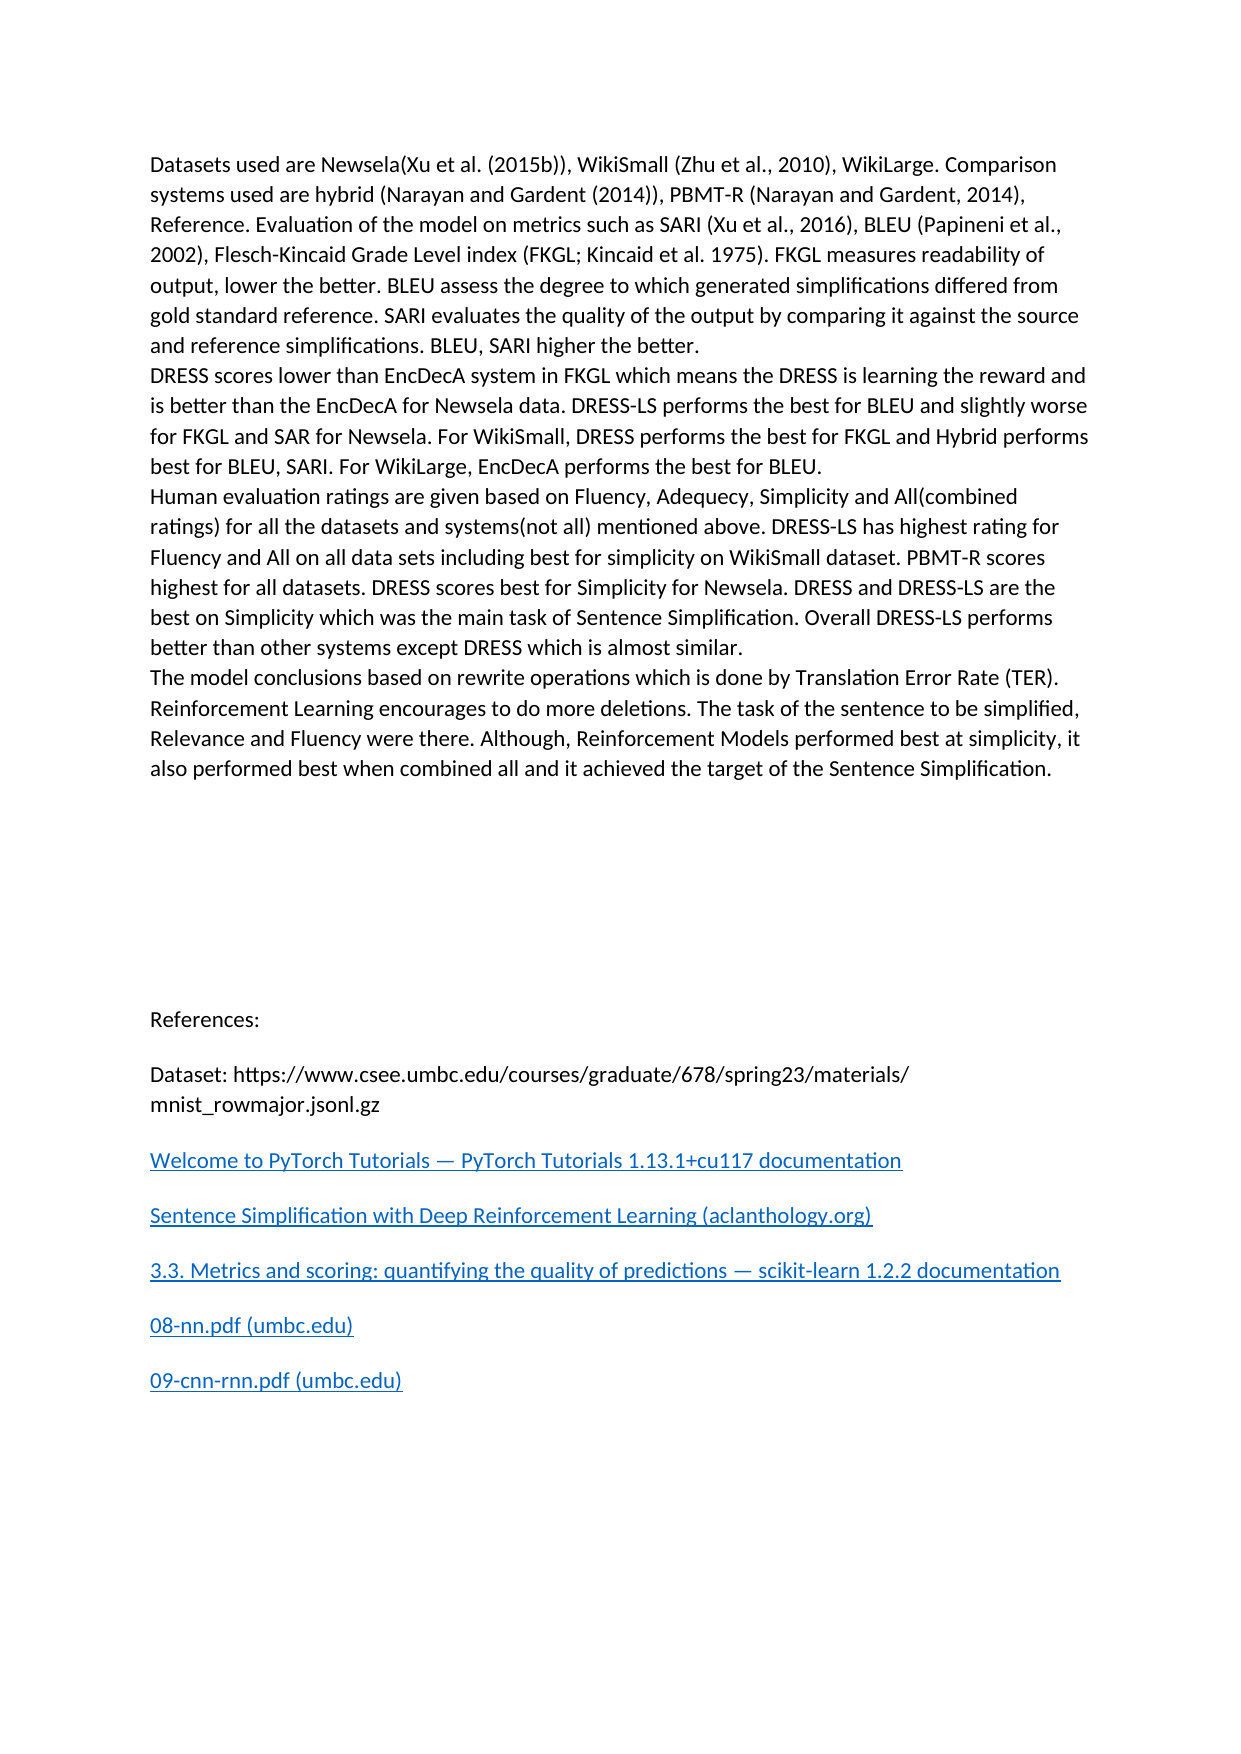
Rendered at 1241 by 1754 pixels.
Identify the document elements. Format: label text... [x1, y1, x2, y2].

text Datasets used are Newsela(Xu et al. (2015b)), WikiSmall (Zhu et al., 2010), WikiLarge. Comparison systems used are hybrid (Narayan and Gardent (2014)), PBMT-R (Narayan and Gardent, 2014), Reference. Evaluation of the model on metrics such as SARI (Xu et al., 2016), BLEU (Papineni et al., 2002), Flesch-Kincaid Grade Level index (FKGL; Kincaid et al. 1975). FKGL measures readability of output, lower the better. BLEU assess the degree to which generated simplifications differed from gold standard reference. SARI evaluates the quality of the output by comparing it against the source and reference simplifications. BLEU, SARI higher the better. [150, 150, 1090, 359]
text The model conclusions based on rewrite operations which is done by Translation Error Rate (TER). Reinforcement Learning encourages to do more deletions. The task of the sentence to be simplified, Relevance and Fluency were there. Although, Reinforcement Models performed best at simplicity, it also performed best when combined all and it achieved the target of the Sentence Simplification. [150, 663, 1090, 782]
text Welcome to PyTorch Tutorials — PyTorch Tutorials 1.13.1+cu117 documentation [150, 1146, 1090, 1174]
text References: [150, 1005, 1090, 1033]
text Human evaluation ratings are given based on Fluency, Adequecy, Simplicity and All(combined ratings) for all the datasets and systems(not all) mentioned above. DRESS-LS has highest rating for Fluency and All on all data sets including best for simplicity on WikiSmall dataset. PBMT-R scores highest for all datasets. DRESS scores best for Simplicity for Newsela. DRESS and DRESS-LS are the best on Simplicity which was the main task of Sentence Simplification. Overall DRESS-LS performs better than other systems except DRESS which is almost similar. [150, 482, 1090, 661]
text DRESS scores lower than EncDecA system in FKGL which means the DRESS is learning the reward and is better than the EncDecA for Newsela data. DRESS-LS performs the best for BLEU and slightly worse for FKGL and SAR for Newsela. For WikiSmall, DRESS performs the best for FKGL and Hybrid performs best for BLEU, SARI. For WikiLarge, EncDecA performs the best for BLEU. [150, 361, 1090, 480]
text Dataset: https://www.csee.umbc.edu/courses/graduate/678/spring23/materials/mnist_rowmajor.jsonl.gz [150, 1060, 1090, 1119]
text 08-nn.pdf (umbc.edu) [150, 1311, 1090, 1339]
text 09-cnn-rnn.pdf (umbc.edu) [150, 1367, 1090, 1395]
text Sentence Simplification with Deep Reinforcement Learning (aclanthology.org) [150, 1201, 1090, 1229]
text 3.3. Metrics and scoring: quantifying the quality of predictions — scikit-learn 1.2.2 documentation [150, 1256, 1090, 1284]
